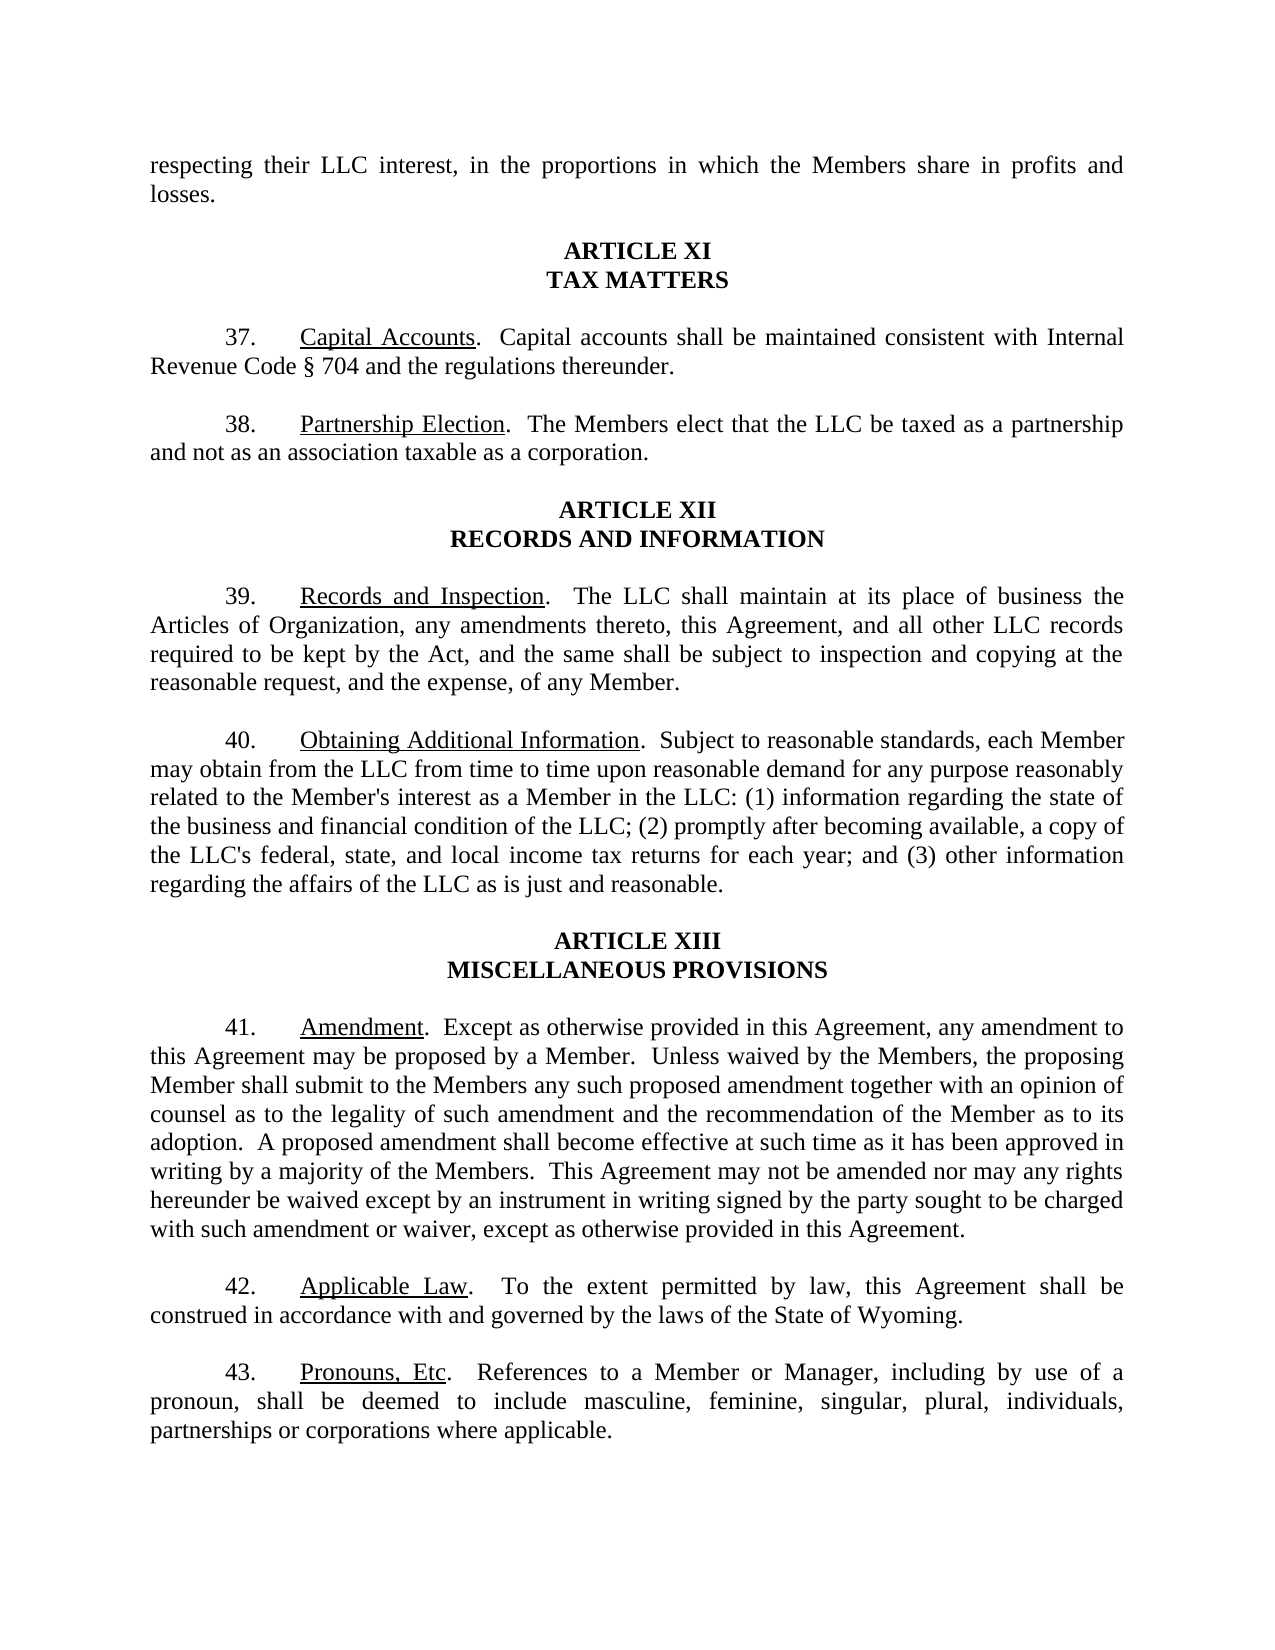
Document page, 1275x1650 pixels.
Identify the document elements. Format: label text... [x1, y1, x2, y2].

text ARTICLE XIII [150, 926, 1125, 955]
text 41. Amendment. Except as otherwise provided in this Agreement, any amendment to this Agreement may be proposed by a Member. Unless waived by the Members, the proposing Member shall submit to the Members any such proposed amendment together with an opinion of counsel as to the legality of such amendment and the recommendation of the Member as to its adoption. A proposed amendment shall become effective at such time as it has been approved in writing by a majority of the Members. This Agreement may not be amended nor may any rights hereunder be waived except by an instrument in writing signed by the party sought to be charged with such amendment or waiver, except as otherwise provided in this Agreement. [150, 1012, 1125, 1242]
text TAX MATTERS [150, 265, 1125, 294]
text 43. Pronouns, Etc. References to a Member or Manager, including by use of a pronoun, shall be deemed to include masculine, feminine, singular, plural, individuals, partnerships or corporations where applicable. [150, 1357, 1125, 1444]
subtitle ARTICLE XII [150, 495, 1125, 524]
text 40. Obtaining Additional Information. Subject to reasonable standards, each Member may obtain from the LLC from time to time upon reasonable demand for any purpose reasonably related to the Member's interest as a Member in the LLC: (1) information regarding the state of the business and financial condition of the LLC; (2) promptly after becoming available, a copy of the LLC's federal, state, and local income tax returns for each year; and (3) other information regarding the affairs of the LLC as is just and reasonable. [150, 725, 1125, 897]
text 38. Partnership Election. The Members elect that the LLC be taxed as a partnership and not as an association taxable as a corporation. [150, 409, 1125, 466]
text MISCELLANEOUS PROVISIONS [150, 955, 1125, 984]
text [150, 150, 1125, 207]
text RECORDS AND INFORMATION [150, 524, 1125, 552]
text 39. Records and Inspection. The LLC shall maintain at its place of business the Articles of Organization, any amendments thereto, this Agreement, and all other LLC records required to be kept by the Act, and the same shall be subject to inspection and copying at the reasonable request, and the expense, of any Member. [150, 581, 1125, 696]
text 37. Capital Accounts. Capital accounts shall be maintained consistent with Internal Revenue Code § 704 and the regulations thereunder. [150, 322, 1125, 380]
text ARTICLE XI [150, 236, 1125, 265]
text 42. Applicable Law. To the extent permitted by law, this Agreement shall be construed in accordance with and governed by the laws of the State of Wyoming. [150, 1271, 1125, 1329]
